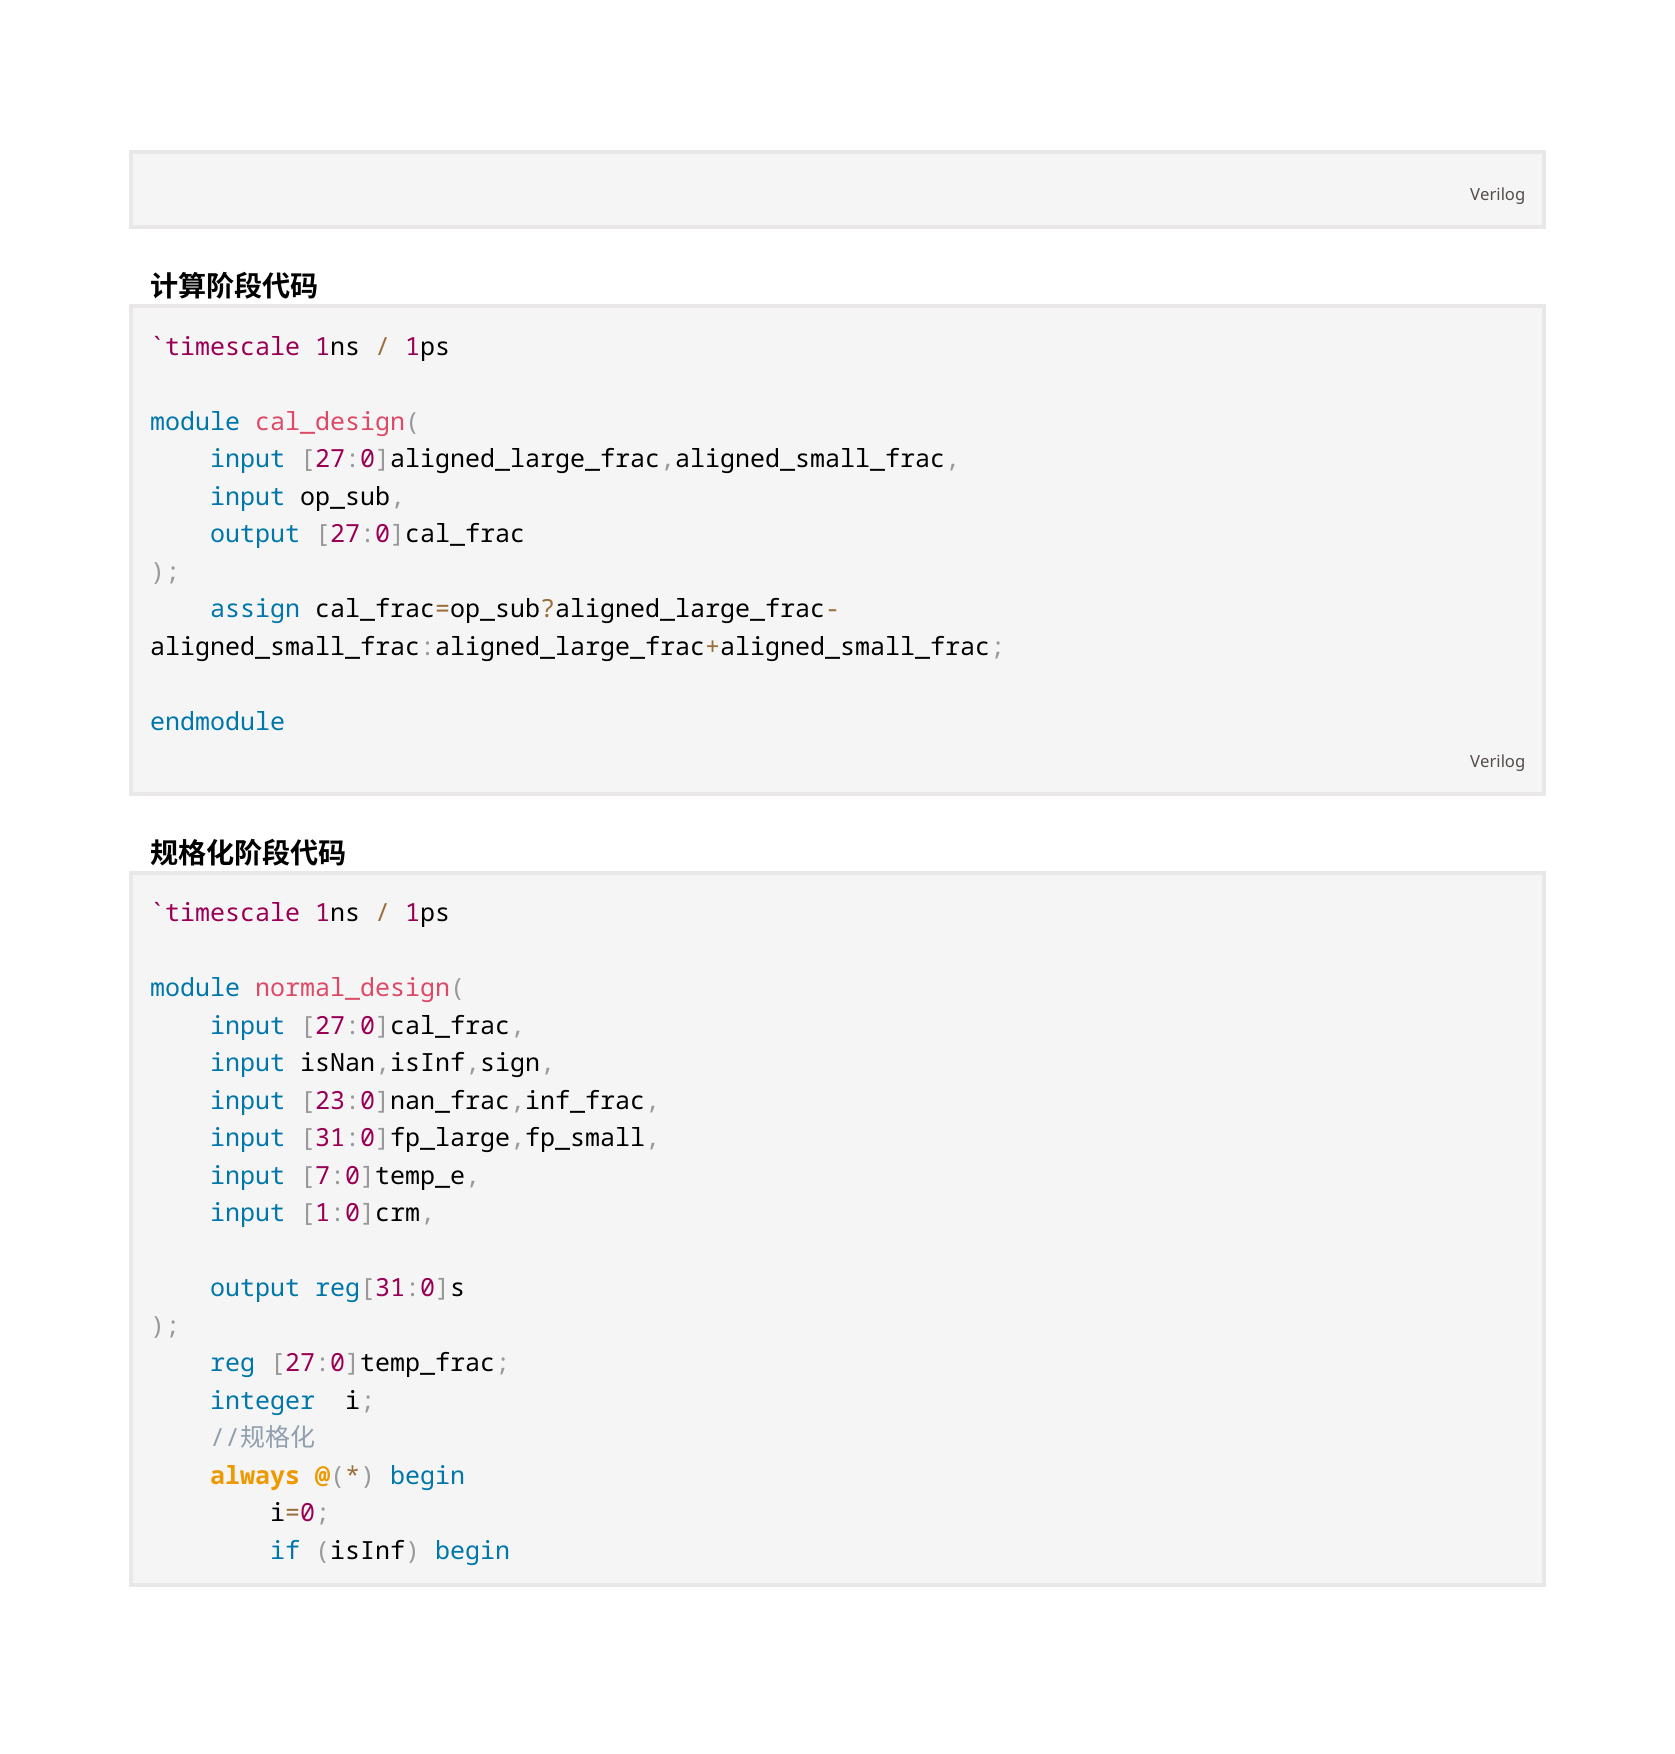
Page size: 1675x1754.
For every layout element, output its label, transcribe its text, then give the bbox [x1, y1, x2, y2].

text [133, 875, 1542, 1583]
text Verilog [133, 154, 1542, 225]
text `timescale 1ns / 1ps module cal_design( input [27:0]aligned_large_frac,aligned_small_frac, input op_sub, output [27:0]cal_frac ); assign cal_frac=op_sub?aligned_large_frac-aligned_small_frac:aligned_large_frac+aligned_small_frac; endmodule [133, 308, 1542, 717]
text Verilog [133, 717, 1542, 792]
subtitle 规格化阶段代码 [150, 833, 1525, 871]
subtitle 计算阶段代码 [150, 267, 1525, 304]
